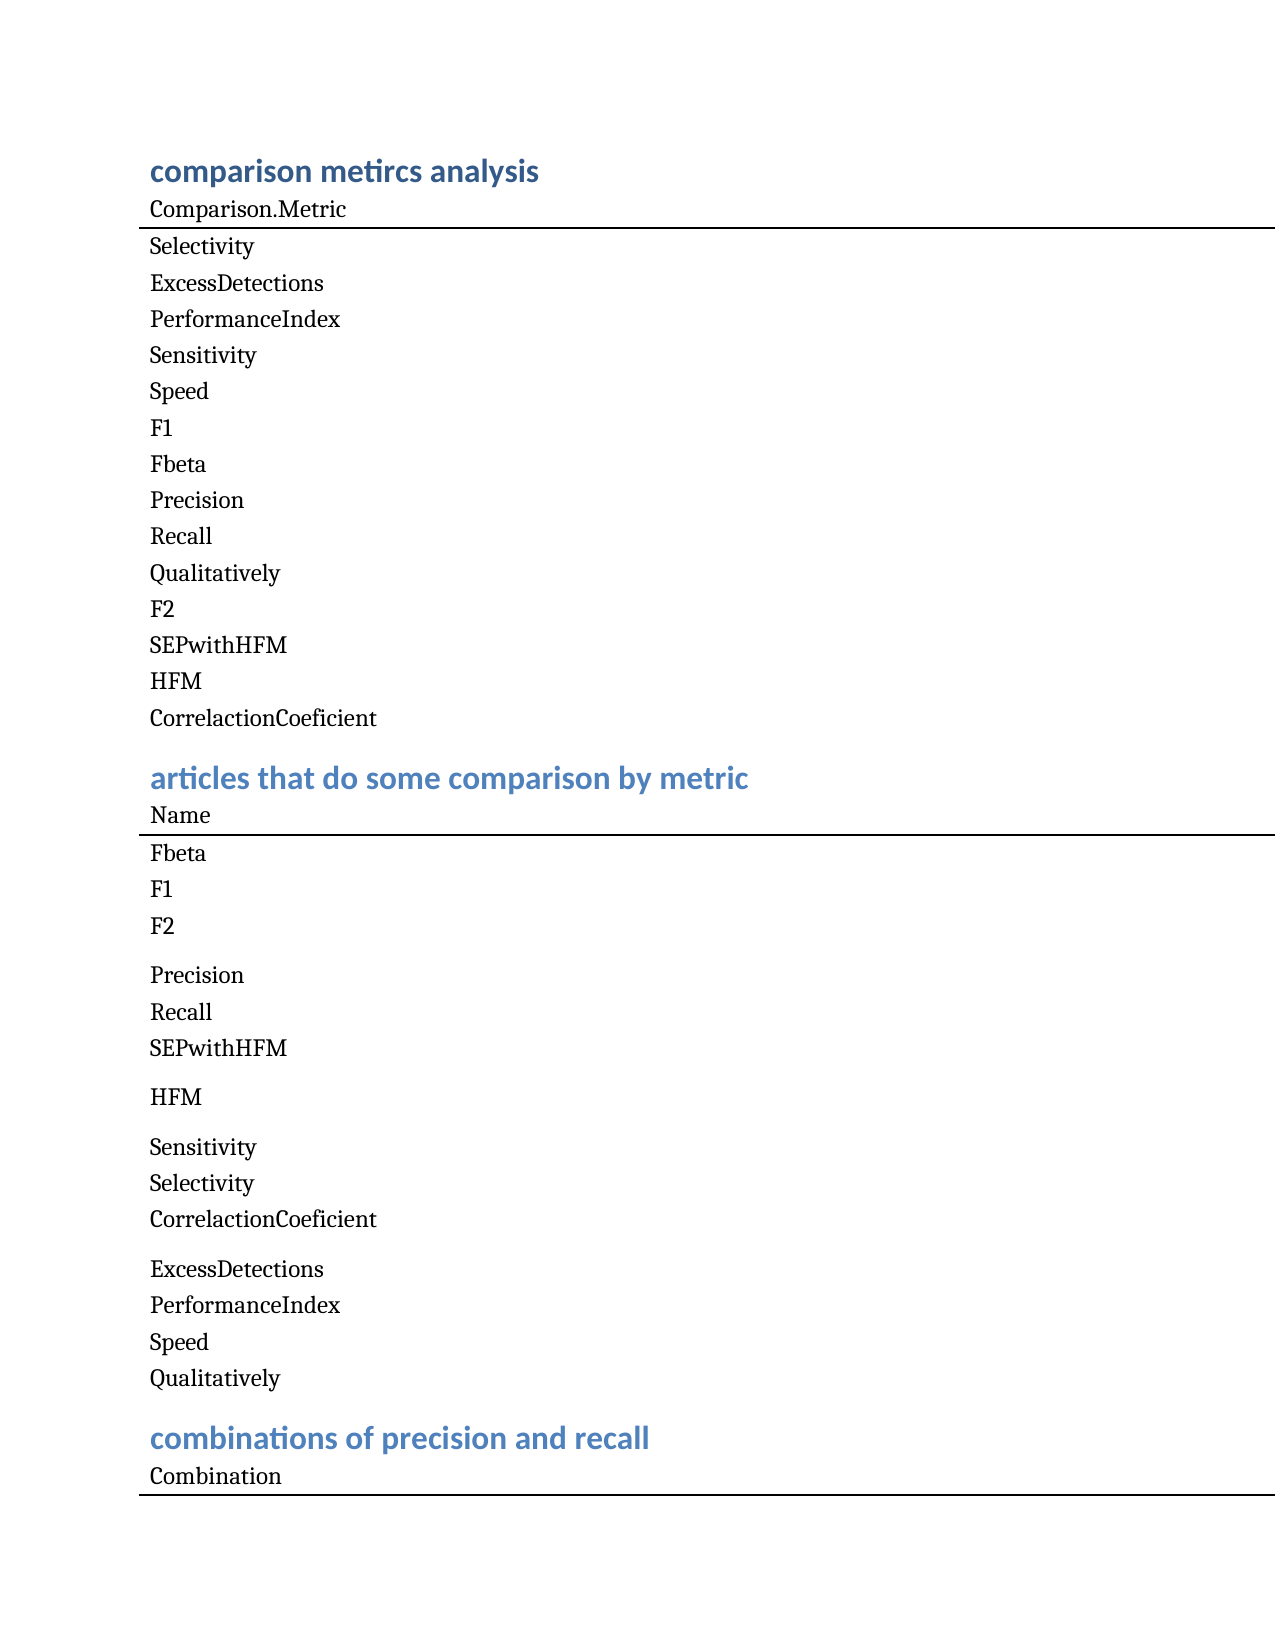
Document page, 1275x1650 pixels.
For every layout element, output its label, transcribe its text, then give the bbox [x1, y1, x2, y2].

table_cell SEPwithHFM [139, 1030, 1275, 1079]
table_cell Recall [139, 994, 1275, 1030]
table_header Combination [139, 1458, 1275, 1494]
table_cell CorrelactionCoeficient [139, 1202, 1275, 1251]
table_cell F2 [139, 908, 1275, 957]
table_cell Fbeta [139, 446, 1275, 482]
table_cell Recall [139, 519, 1275, 555]
table_cell SEPwithHFM [139, 627, 1275, 663]
table_cell ExcessDetections [139, 265, 1275, 301]
table_cell PerformanceIndex [139, 301, 1275, 337]
table_cell Speed [139, 374, 1275, 410]
table_cell CorrelactionCoeficient [139, 700, 1275, 736]
table_cell Selectivity [139, 1165, 1275, 1202]
table_header Comparison.Metric [139, 191, 1275, 227]
table_cell HFM [139, 664, 1275, 700]
table_header Name [139, 798, 1275, 834]
table_cell F1 [139, 410, 1275, 446]
table_cell Qualitatively [139, 555, 1275, 591]
table_cell ExcessDetections [139, 1251, 1275, 1287]
table_cell Sensitivity [139, 337, 1275, 373]
table_cell Precision [139, 482, 1275, 518]
table_cell Selectivity [139, 229, 1275, 265]
table_cell Precision [139, 958, 1275, 994]
table_cell F2 [139, 591, 1275, 627]
table_cell Speed [139, 1324, 1275, 1360]
table_cell PerformanceIndex [139, 1288, 1275, 1324]
table_cell Fbeta [139, 836, 1275, 872]
subtitle articles that do some comparison by metric [150, 757, 1125, 798]
table_cell Sensitivity [139, 1129, 1275, 1165]
table_cell F1 [139, 872, 1275, 908]
subtitle comparison metircs analysis [150, 150, 1125, 191]
table_cell HFM [139, 1080, 1275, 1129]
subtitle combinations of precision and recall [150, 1417, 1125, 1458]
table_cell Qualitatively [139, 1360, 1275, 1396]
